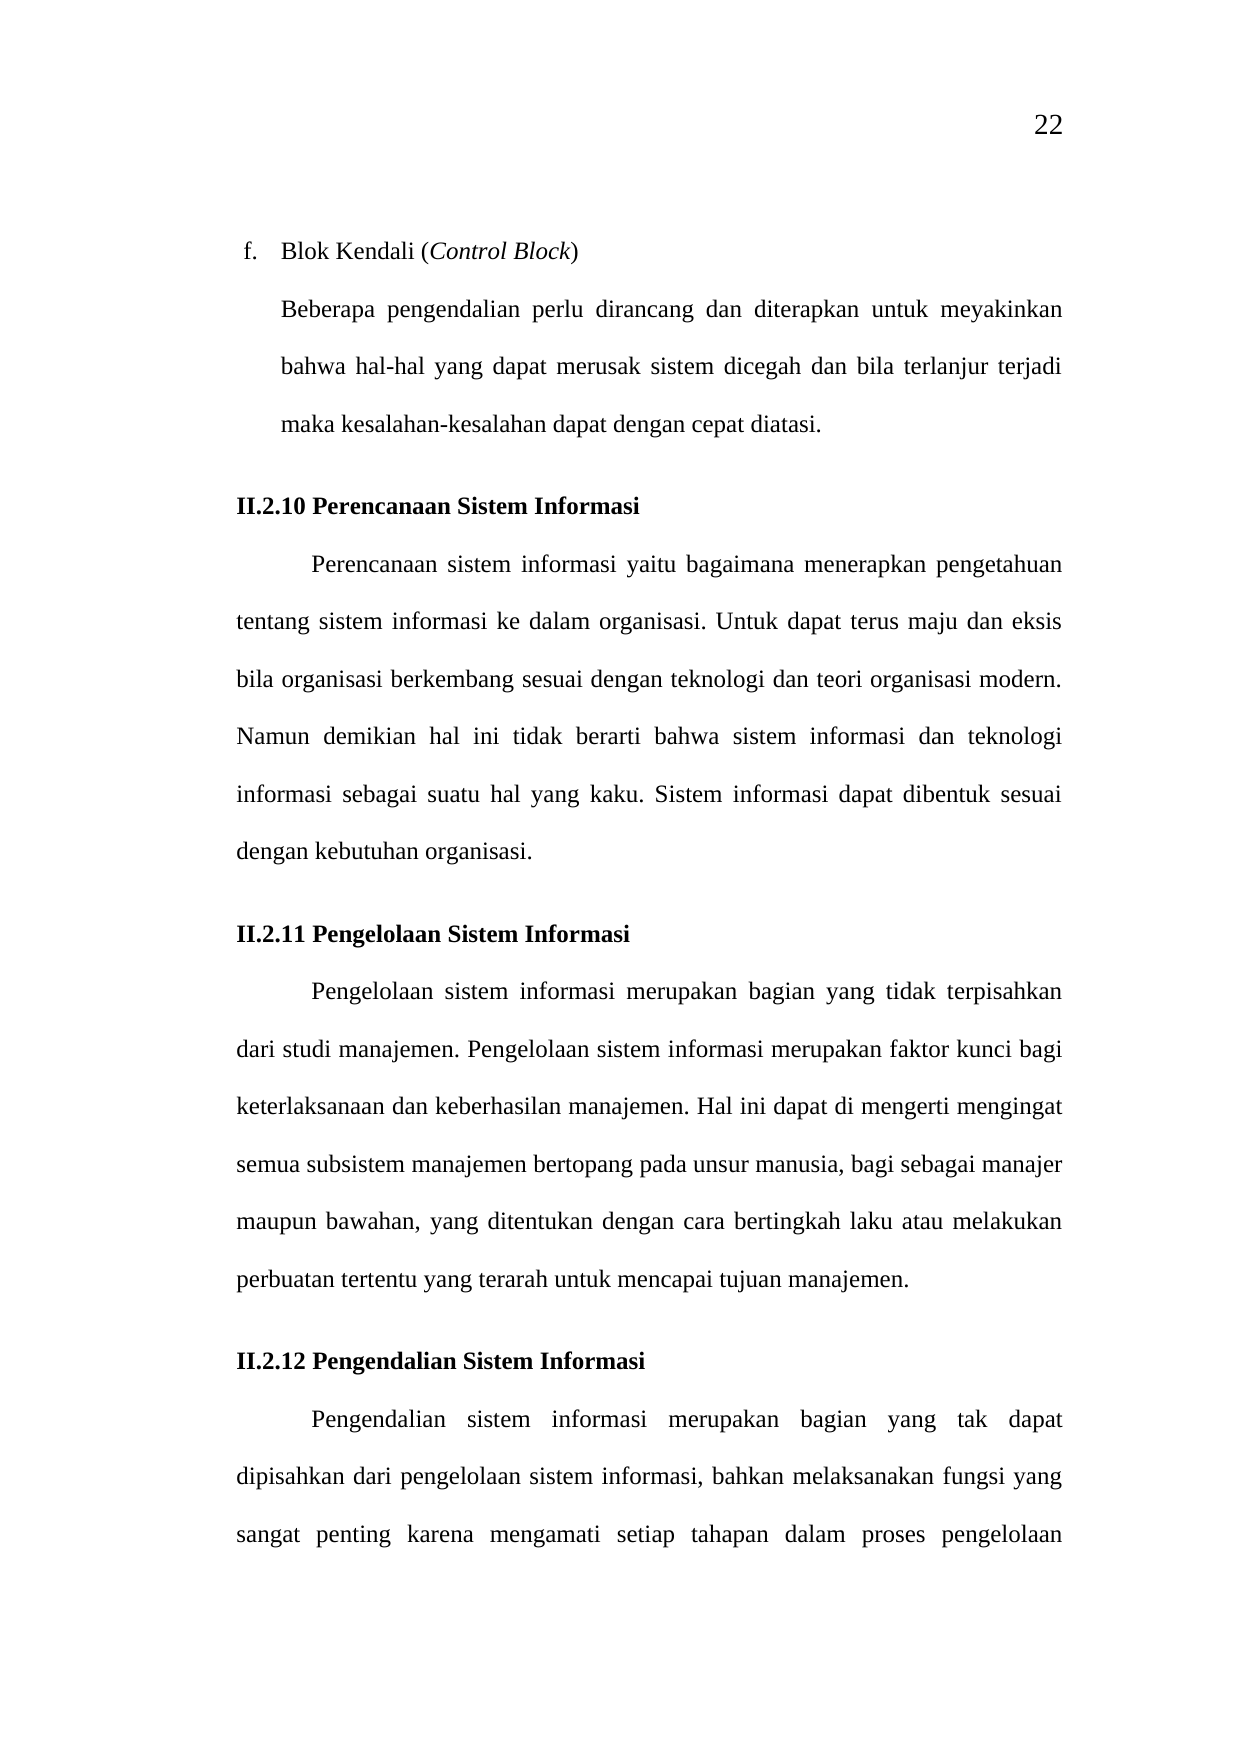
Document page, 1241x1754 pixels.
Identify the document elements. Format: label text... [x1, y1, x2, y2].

list Blok Kendali (Control Block) [243, 236, 1063, 265]
subtitle Pengendalian Sistem Informasi [236, 1346, 1063, 1375]
subtitle Pengelolaan Sistem Informasi [236, 919, 1063, 947]
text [236, 1404, 1063, 1547]
text Pengelolaan sistem informasi merupakan bagian yang tidak terpisahkan dari studi manajemen. Pengelolaan sistem informasi merupakan faktor kunci bagi keterlaksanaan dan keberhasilan manajemen. Hal ini dapat di mengerti mengingat semua subsistem manajemen bertopang pada unsur manusia, bagi sebagai manajer maupun bawahan, yang ditentukan dengan cara bertingkah laku atau melakukan perbuatan tertentu yang terarah untuk mencapai tujuan manajemen. [236, 976, 1063, 1292]
subtitle Perencanaan Sistem Informasi [236, 491, 1063, 520]
list Beberapa pengendalian perlu dirancang dan diterapkan untuk meyakinkan bahwa hal-hal yang dapat merusak sistem dicegah dan bila terlanjur terjadi maka kesalahan-kesalahan dapat dengan cepat diatasi. [281, 294, 1063, 437]
text Perencanaan sistem informasi yaitu bagaimana menerapkan pengetahuan tentang sistem informasi ke dalam organisasi. Untuk dapat terus maju dan eksis bila organisasi berkembang sesuai dengan teknologi dan teori organisasi modern. Namun demikian hal ini tidak berarti bahwa sistem informasi dan teknologi informasi sebagai suatu hal yang kaku. Sistem informasi dapat dibentuk sesuai dengan kebutuhan organisasi. [236, 549, 1063, 865]
